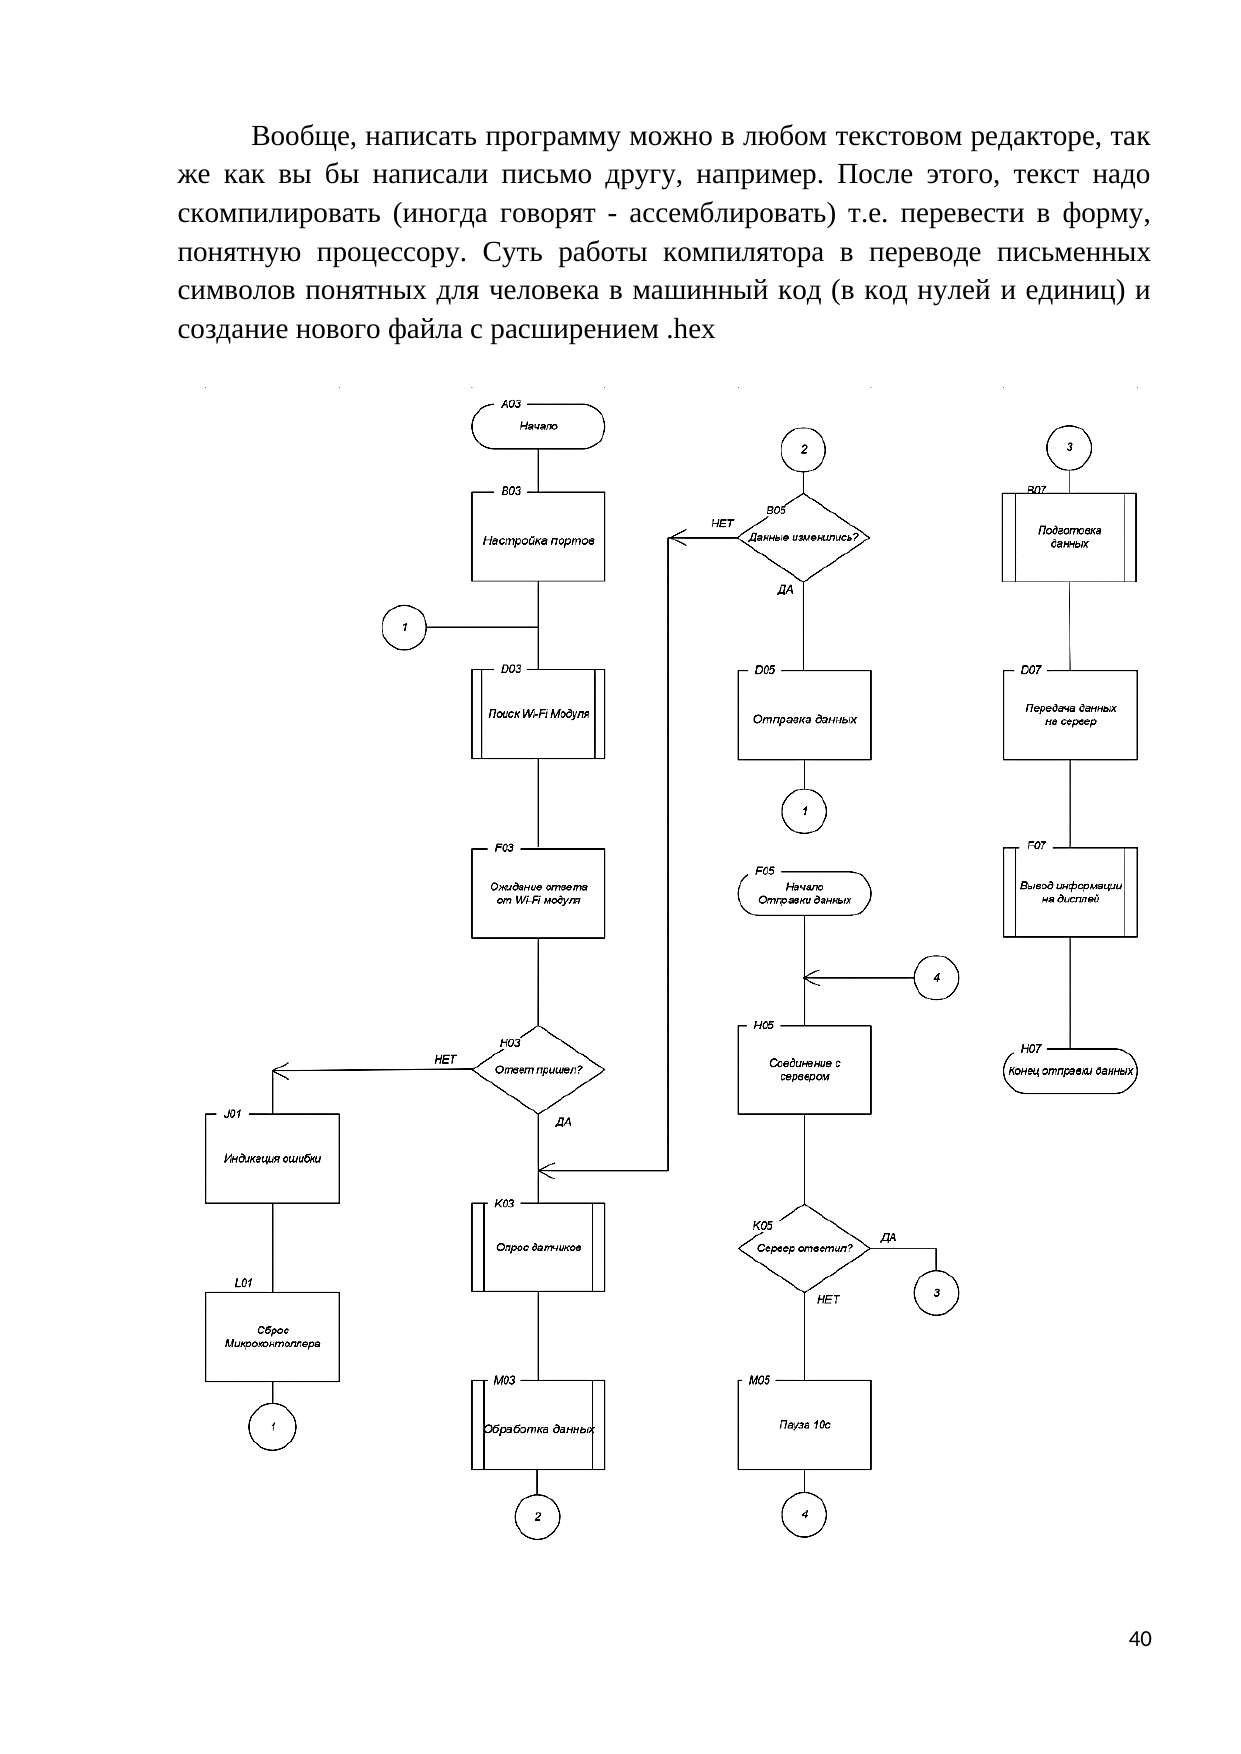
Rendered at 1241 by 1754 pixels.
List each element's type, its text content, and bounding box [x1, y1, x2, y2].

text Вообще, написать программу можно в любом текстовом редакторе, так же как вы бы написали письмо другу, например. После этого, текст надо скомпилировать (иногда говорят - ассемблировать) т.е. перевести в форму, понятную процессору. Суть работы компилятора в переводе письменных символов понятных для человека в машинный код (в код нулей и единиц) и создание нового файла с расширением .hex [177, 118, 1152, 344]
picture [177, 387, 1152, 1554]
